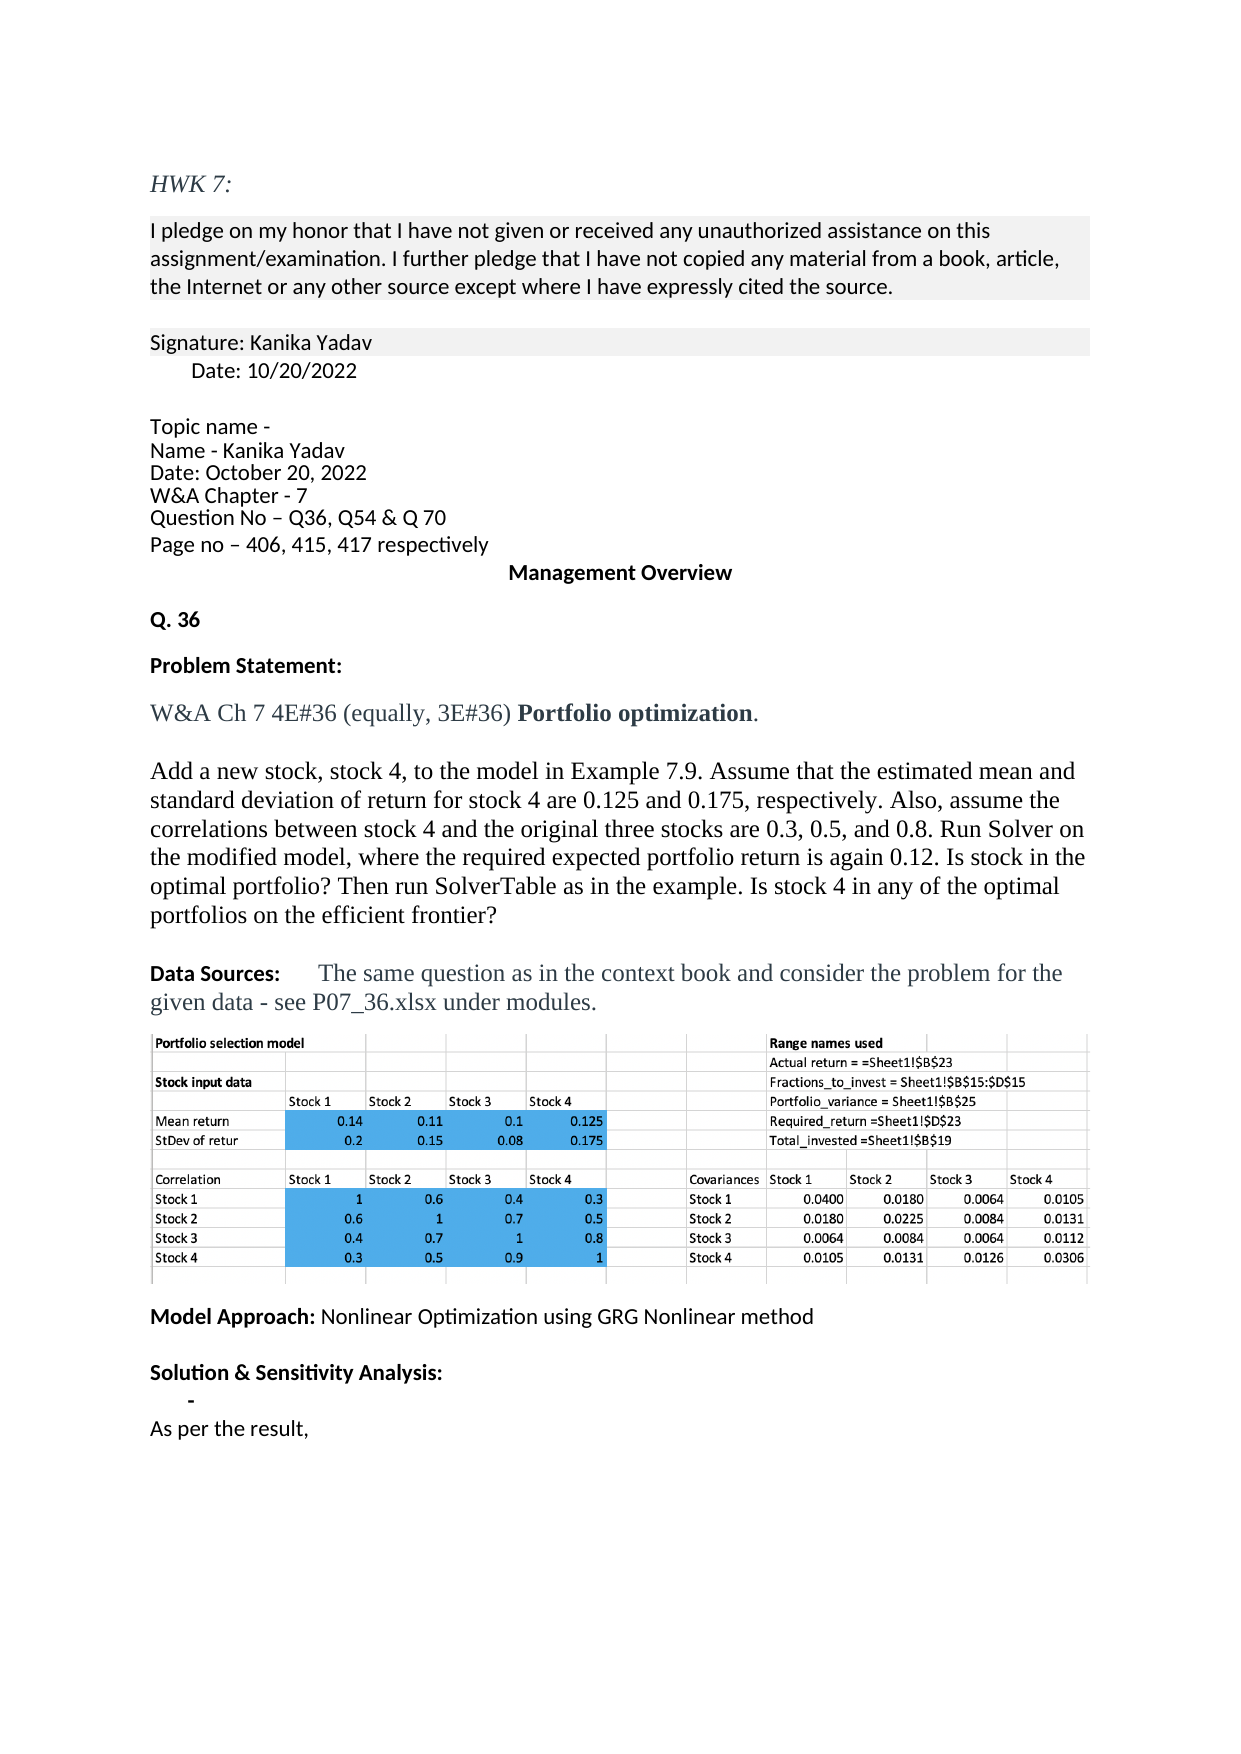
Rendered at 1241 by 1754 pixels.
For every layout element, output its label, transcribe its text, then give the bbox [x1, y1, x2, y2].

text W&A Chapter - 7 [150, 485, 1090, 508]
text Data Sources: The same question as in the context book and consider the problem for the given data - see P07_36.xlsx under modules. [150, 958, 1090, 1016]
text Add a new stock, stock 4, to the model in Example 7.9. Assume that the estimated mean and standard deviation of return for stock 4 are 0.125 and 0.175, respectively. Also, assume the correlations between stock 4 and the original three stocks are 0.3, 0.5, and 0.8. Run Solver on the modified model, where the required expected portfolio return is again 0.12. Is stock in the optimal portfolio? Then run SolverTable as in the example. Is stock 4 in any of the optimal portfolios on the efficient frontier? [150, 756, 1090, 929]
text Topic name - [150, 412, 1090, 440]
text Q. 36 [150, 605, 1090, 633]
text HWK 7: [150, 169, 1090, 197]
text I pledge on my honor that I have not given or received any unauthorized assistance on this [150, 216, 1090, 244]
text Problem Statement: [150, 652, 1090, 679]
text Page no – 406, 415, 417 respectively [150, 530, 1090, 558]
text As per the result, [150, 1414, 1090, 1442]
text the Internet or any other source except where I have expressly cited the source. [150, 272, 1090, 300]
text Model Approach: Nonlinear Optimization using GRG Nonlinear method [150, 1302, 1090, 1330]
text Signature: Kanika Yadav [150, 328, 1090, 356]
text Management Overview [150, 558, 1090, 586]
picture [150, 1034, 1091, 1284]
text Question No – Q36, Q54 & Q 70 [150, 508, 1090, 530]
text assignment/examination. I further pledge that I have not copied any material from a book, article, [150, 244, 1090, 272]
text Name - Kanika Yadav [150, 440, 1090, 463]
text Date: October 20, 2022 [150, 463, 1090, 485]
text Solution & Sensitivity Analysis: [150, 1358, 1090, 1386]
text Date: 10/20/2022 [150, 356, 1090, 384]
text W&A Ch 7 4E#36 (equally, 3E#36) Portfolio optimization. [150, 698, 1090, 727]
